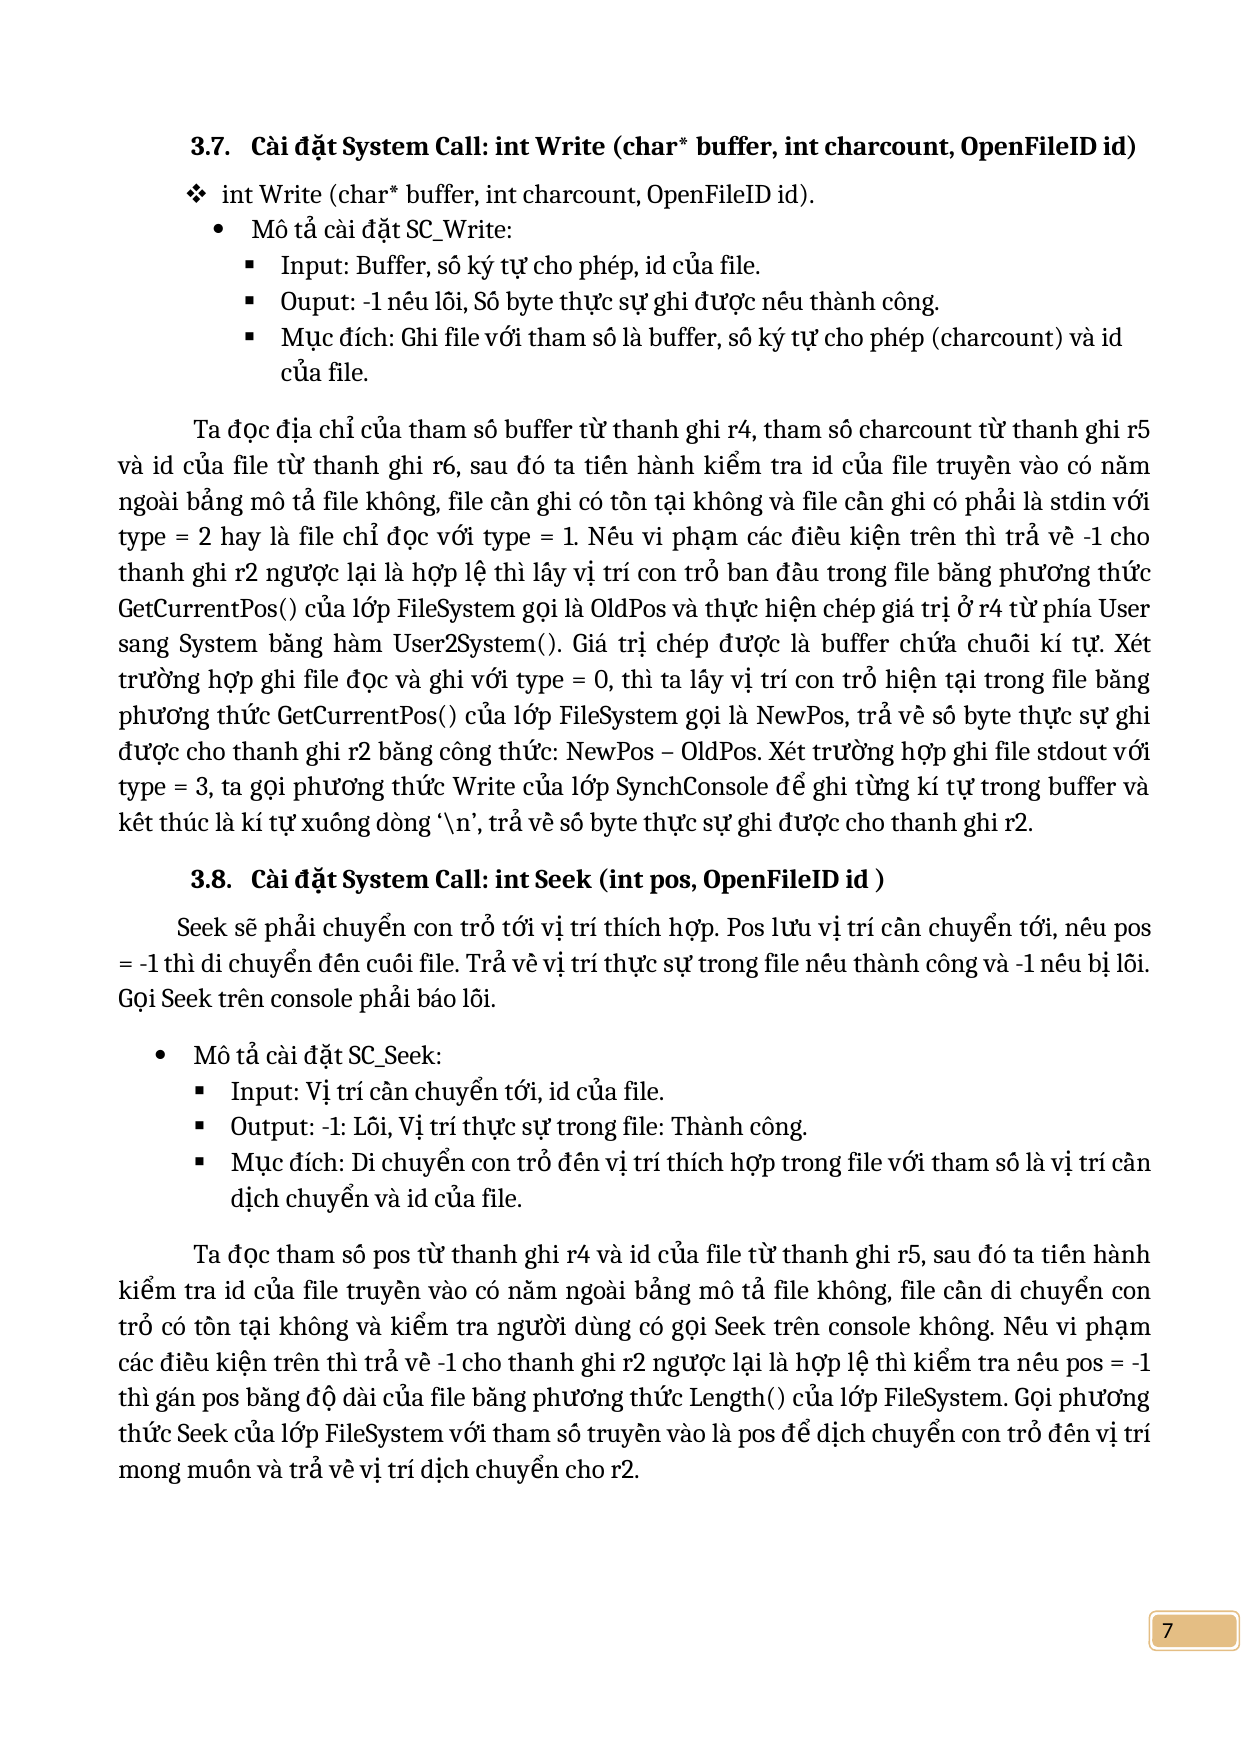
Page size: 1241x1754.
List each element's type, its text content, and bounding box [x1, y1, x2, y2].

list Mô tả cài đặt SC_Write: [213, 214, 1152, 246]
list Mô tả cài đặt SC_Seek: [156, 1040, 1152, 1071]
list Output: -1: Lỗi, Vị trí thực sự trong file: Thành công. [193, 1111, 1152, 1142]
list Mục đích: Ghi file với tham số là buffer, số ký tự cho phép (charcount) và id của file. [243, 322, 1152, 389]
text Seek sẽ phải chuyển con trỏ tới vị trí thích hợp. Pos lưu vị trí cần chuyển tới, nếu pos = -1 thì di chuyển đến cuối file. Trả về vị trí thực sự trong file nếu thành công và -1 nếu bị lỗi. Gọi Seek trên console phải báo lỗi. [118, 912, 1152, 1014]
list Input: Vị trí cần chuyển tới, id của file. [193, 1076, 1152, 1107]
list Input: Buffer, số ký tự cho phép, id của file. [243, 250, 1152, 281]
text Ta đọc địa chỉ của tham số buffer từ thanh ghi r4, tham số charcount từ thanh ghi r5 và id của file từ thanh ghi r6, sau đó ta tiến hành kiểm tra id của file truyền vào có nằm ngoài bảng mô tả file không, file cần ghi có tồn tại không và file cần ghi có phải là stdin với type = 2 hay là file chỉ đọc với type = 1. Nếu vi phạm các điều kiện trên thì trả về -1 cho thanh ghi r2 ngược lại là hợp lệ thì lấy vị trí con trỏ ban đầu trong file bằng phương thức GetCurrentPos() của lớp FileSystem gọi là OldPos và thực hiện chép giá trị ở r4 từ phía User sang System bằng hàm User2System(). Giá trị chép được là buffer chứa chuỗi kí tự. Xét trường hợp ghi file đọc và ghi với type = 0, thì ta lấy vị trí con trỏ hiện tại trong file bằng phương thức GetCurrentPos() của lớp FileSystem gọi là NewPos, trả về số byte thực sự ghi được cho thanh ghi r2 bằng công thức: NewPos – OldPos. Xét trường hợp ghi file stdout với type = 3, ta gọi phương thức Write của lớp SynchConsole để ghi từng kí tự trong buffer và kết thúc là kí tự xuống dòng ‘\n’, trả về số byte thực sự ghi được cho thanh ghi r2. [118, 414, 1152, 838]
list int Write (char* buffer, int charcount, OpenFileID id). [184, 179, 1152, 210]
subtitle Cài đặt System Call: int Write (char* buffer, int charcount, OpenFileID id) [191, 131, 1152, 162]
list Ouput: -1 nếu lỗi, Số byte thực sự ghi được nếu thành công. [243, 286, 1152, 317]
list Mục đích: Di chuyển con trỏ đến vị trí thích hợp trong file với tham số là vị trí cần dịch chuyển và id của file. [193, 1147, 1152, 1214]
text Ta đọc tham số pos từ thanh ghi r4 và id của file từ thanh ghi r5, sau đó ta tiến hành kiểm tra id của file truyền vào có nằm ngoài bảng mô tả file không, file cần di chuyển con trỏ có tồn tại không và kiểm tra người dùng có gọi Seek trên console không. Nếu vi phạm các điều kiện trên thì trả về -1 cho thanh ghi r2 ngược lại là hợp lệ thì kiểm tra nếu pos = -1 thì gán pos bằng độ dài của file bằng phương thức Length() của lớp FileSystem. Gọi phương thức Seek của lớp FileSystem với tham số truyền vào là pos để dịch chuyển con trỏ đến vị trí mong muốn và trả về vị trí dịch chuyển cho r2. [118, 1239, 1152, 1485]
subtitle Cài đặt System Call: int Seek (int pos, OpenFileID id ) [191, 864, 1152, 895]
